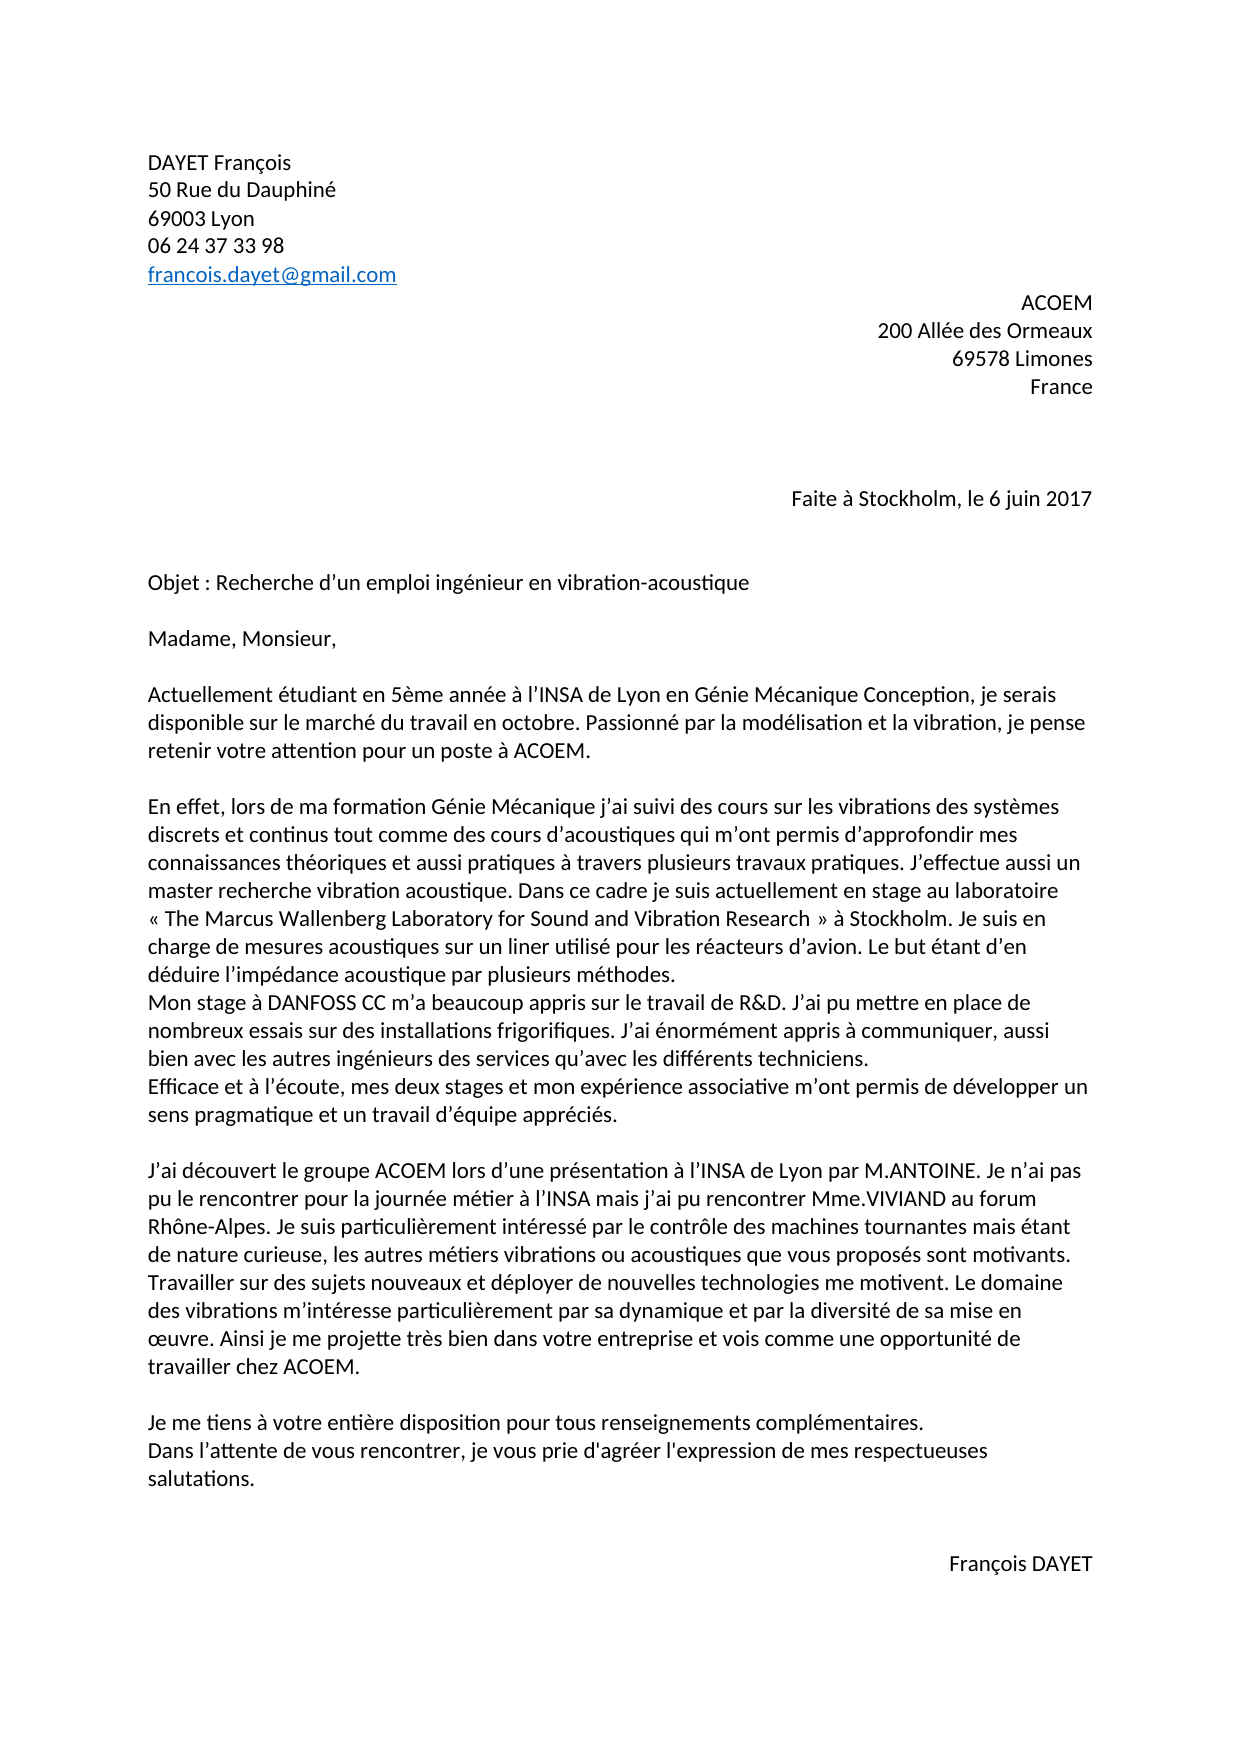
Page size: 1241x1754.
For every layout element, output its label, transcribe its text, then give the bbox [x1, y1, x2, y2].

text ACOEM [148, 288, 1093, 316]
text J’ai découvert le groupe ACOEM lors d’une présentation à l’INSA de Lyon par M.ANTOINE. Je n’ai pas pu le rencontrer pour la journée métier à l’INSA mais j’ai pu rencontrer Mme.VIVIAND au forum Rhône-Alpes. Je suis particulièrement intéressé par le contrôle des machines tournantes mais étant de nature curieuse, les autres métiers vibrations ou acoustiques que vous proposés sont motivants. Travailler sur des sujets nouveaux et déployer de nouvelles technologies me motivent. Le domaine des vibrations m’intéresse particulièrement par sa dynamique et par la diversité de sa mise en œuvre. Ainsi je me projette très bien dans votre entreprise et vois comme une opportunité de travailler chez ACOEM. [148, 1156, 1093, 1381]
text 200 Allée des Ormeaux [148, 316, 1093, 344]
text Efficace et à l’écoute, mes deux stages et mon expérience associative m’ont permis de développer un sens pragmatique et un travail d’équipe appréciés. [148, 1072, 1093, 1156]
text 50 Rue du Dauphiné 69003 Lyon [148, 176, 1093, 232]
text Mon stage à DANFOSS CC m’a beaucoup appris sur le travail de R&D. J’ai pu mettre en place de nombreux essais sur des installations frigorifiques. J’ai énormément appris à communiquer, aussi bien avec les autres ingénieurs des services qu’avec les différents techniciens. [148, 988, 1093, 1072]
text DAYET François [148, 148, 1093, 176]
text Faite à Stockholm, le 6 juin 2017 [148, 428, 1093, 512]
text Madame, Monsieur, Actuellement étudiant en 5ème année à l’INSA de Lyon en Génie Mécanique Conception, je serais disponible sur le marché du travail en octobre. Passionné par la modélisation et la vibration, je pense retenir votre attention pour un poste à ACOEM. En effet, lors de ma formation Génie Mécanique j’ai suivi des cours sur les vibrations des systèmes discrets et continus tout comme des cours d’acoustiques qui m’ont permis d’approfondir mes connaissances théoriques et aussi pratiques à travers plusieurs travaux pratiques. J’effectue aussi un master recherche vibration acoustique. Dans ce cadre je suis actuellement en stage au laboratoire « The Marcus Wallenberg Laboratory for Sound and Vibration Research » à Stockholm. Je suis en charge de mesures acoustiques sur un liner utilisé pour les réacteurs d’avion. Le but étant d’en déduire l’impédance acoustique par plusieurs méthodes. [148, 596, 1093, 988]
text 69578 Limones [148, 344, 1093, 372]
text francois.dayet@gmail.com [148, 260, 1093, 288]
text France [148, 372, 1093, 428]
text Je me tiens à votre entière disposition pour tous renseignements complémentaires. Dans l’attente de vous rencontrer, je vous prie d'agréer l'expression de mes respectueuses salutations. [148, 1381, 1093, 1549]
text François DAYET [148, 1549, 1093, 1577]
text Objet : Recherche d’un emploi ingénieur en vibration-acoustique [148, 512, 1093, 596]
text 06 24 37 33 98 [148, 232, 1093, 260]
